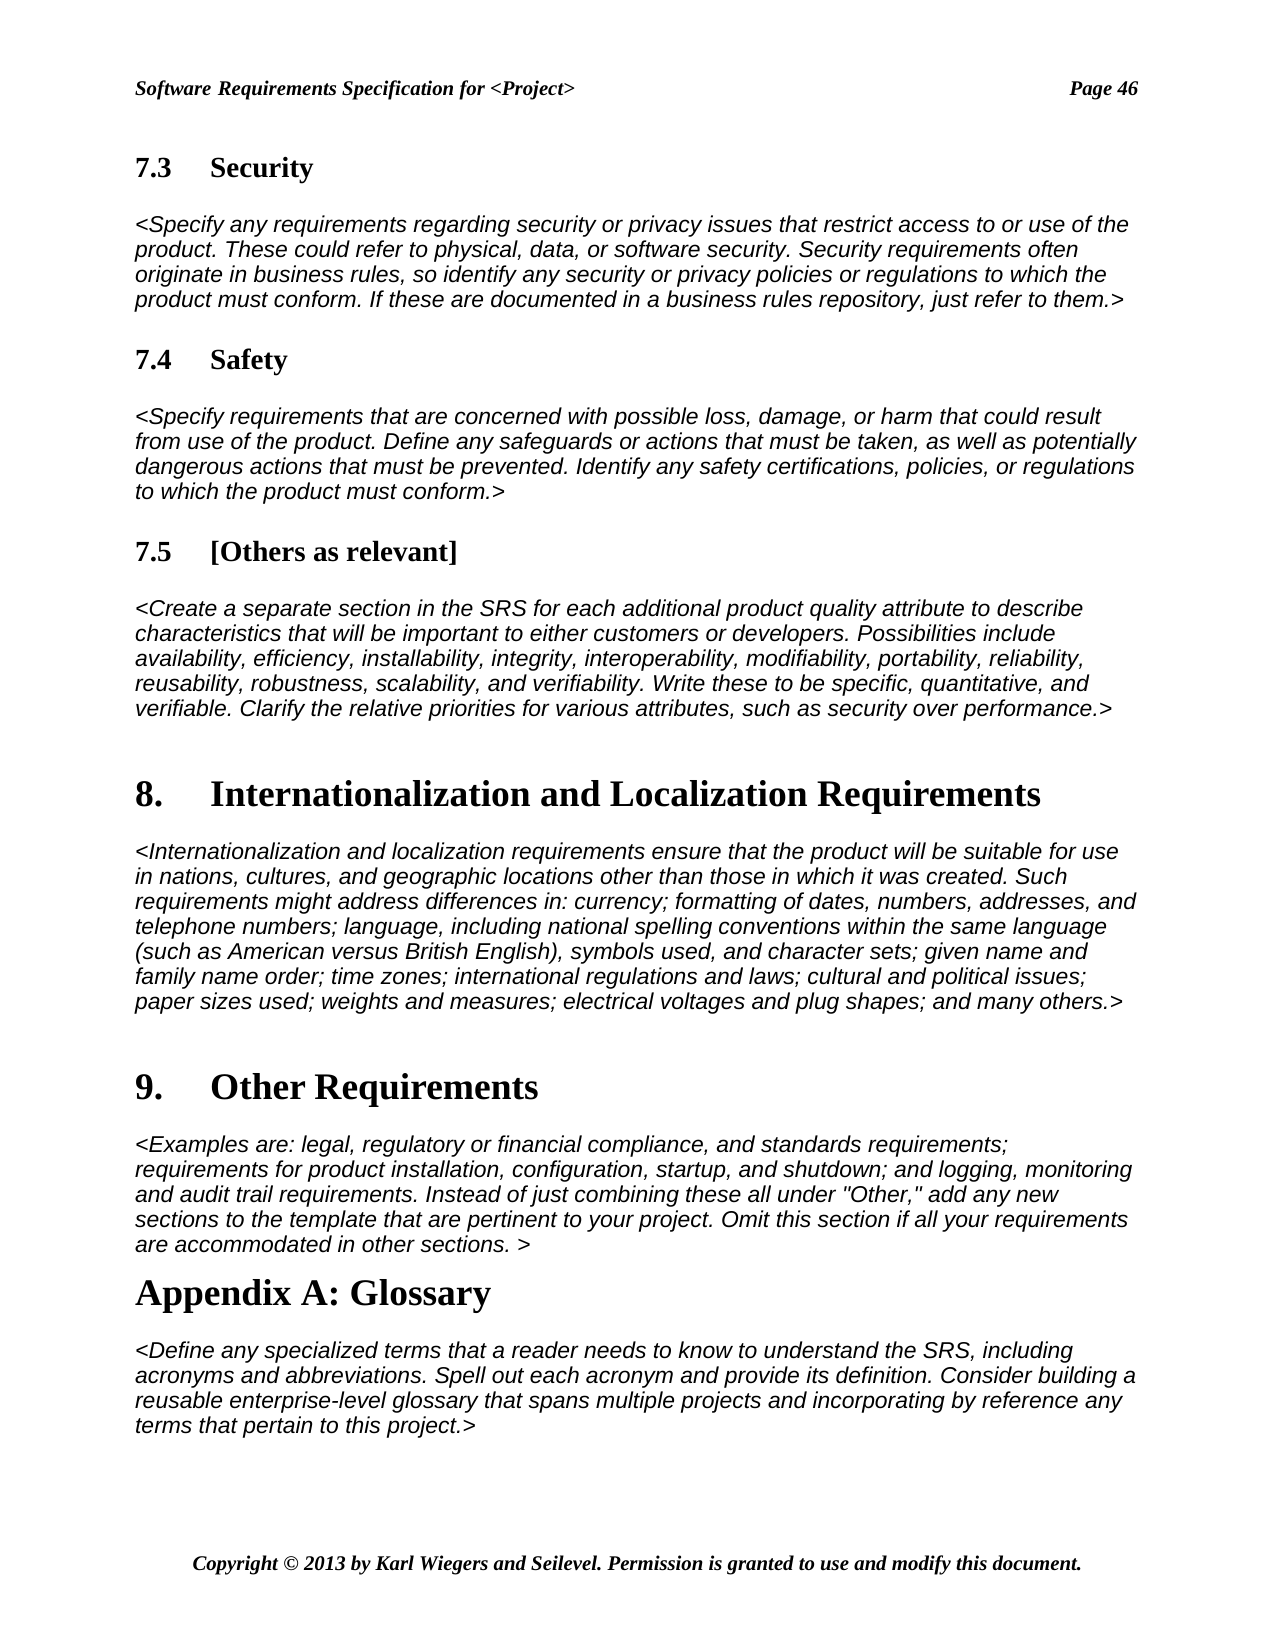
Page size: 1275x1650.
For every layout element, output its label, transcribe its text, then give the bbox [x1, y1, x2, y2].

text <Define any specialized terms that a reader needs to know to understand the SRS, including acronyms and abbreviations. Spell out each acronym and provide its definition. Consider building a reusable enterprise-level glossary that spans multiple projects and incorporating by reference any terms that pertain to this project.> [135, 1338, 1140, 1438]
text <Specify requirements that are concerned with possible loss, damage, or harm that could result from use of the product. Define any safeguards or actions that must be taken, as well as potentially dangerous actions that must be prevented. Identify any safety certifications, policies, or regulations to which the product must conform.> [135, 404, 1140, 504]
text <Internationalization and localization requirements ensure that the product will be suitable for use in nations, cultures, and geographic locations other than those in which it was created. Such requirements might address differences in: currency; formatting of dates, numbers, addresses, and telephone numbers; language, including national spelling conventions within the same language (such as American versus British English), symbols used, and character sets; given name and family name order; time zones; international regulations and laws; cultural and political issues; paper sizes used; weights and measures; electrical voltages and plug shapes; and many others.> [135, 839, 1140, 1014]
subtitle Other Requirements [135, 1064, 1140, 1108]
subtitle Security [135, 150, 1140, 183]
text <Create a separate section in the SRS for each additional product quality attribute to describe characteristics that will be important to either customers or developers. Possibilities include availability, efficiency, installability, integrity, interoperability, modifiability, portability, reliability, reusability, robustness, scalability, and verifiability. Write these to be specific, quantitative, and verifiable. Clarify the relative priorities for various attributes, such as security over performance.> [135, 596, 1140, 721]
subtitle [Others as relevant] [135, 534, 1140, 567]
subtitle Internationalization and Localization Requirements [135, 771, 1140, 814]
text Appendix A: Glossary [135, 1270, 1140, 1313]
text <Examples are: legal, regulatory or financial compliance, and standards requirements; requirements for product installation, configuration, startup, and shutdown; and logging, monitoring and audit trail requirements. Instead of just combining these all under "Other," add any new sections to the template that are pertinent to your project. Omit this section if all your requirements are accommodated in other sections. > [135, 1133, 1140, 1258]
text <Specify any requirements regarding security or privacy issues that restrict access to or use of the product. These could refer to physical, data, or software security. Security requirements often originate in business rules, so identify any security or privacy policies or regulations to which the product must conform. If these are documented in a business rules repository, just refer to them.> [135, 213, 1140, 313]
subtitle Safety [135, 342, 1140, 375]
